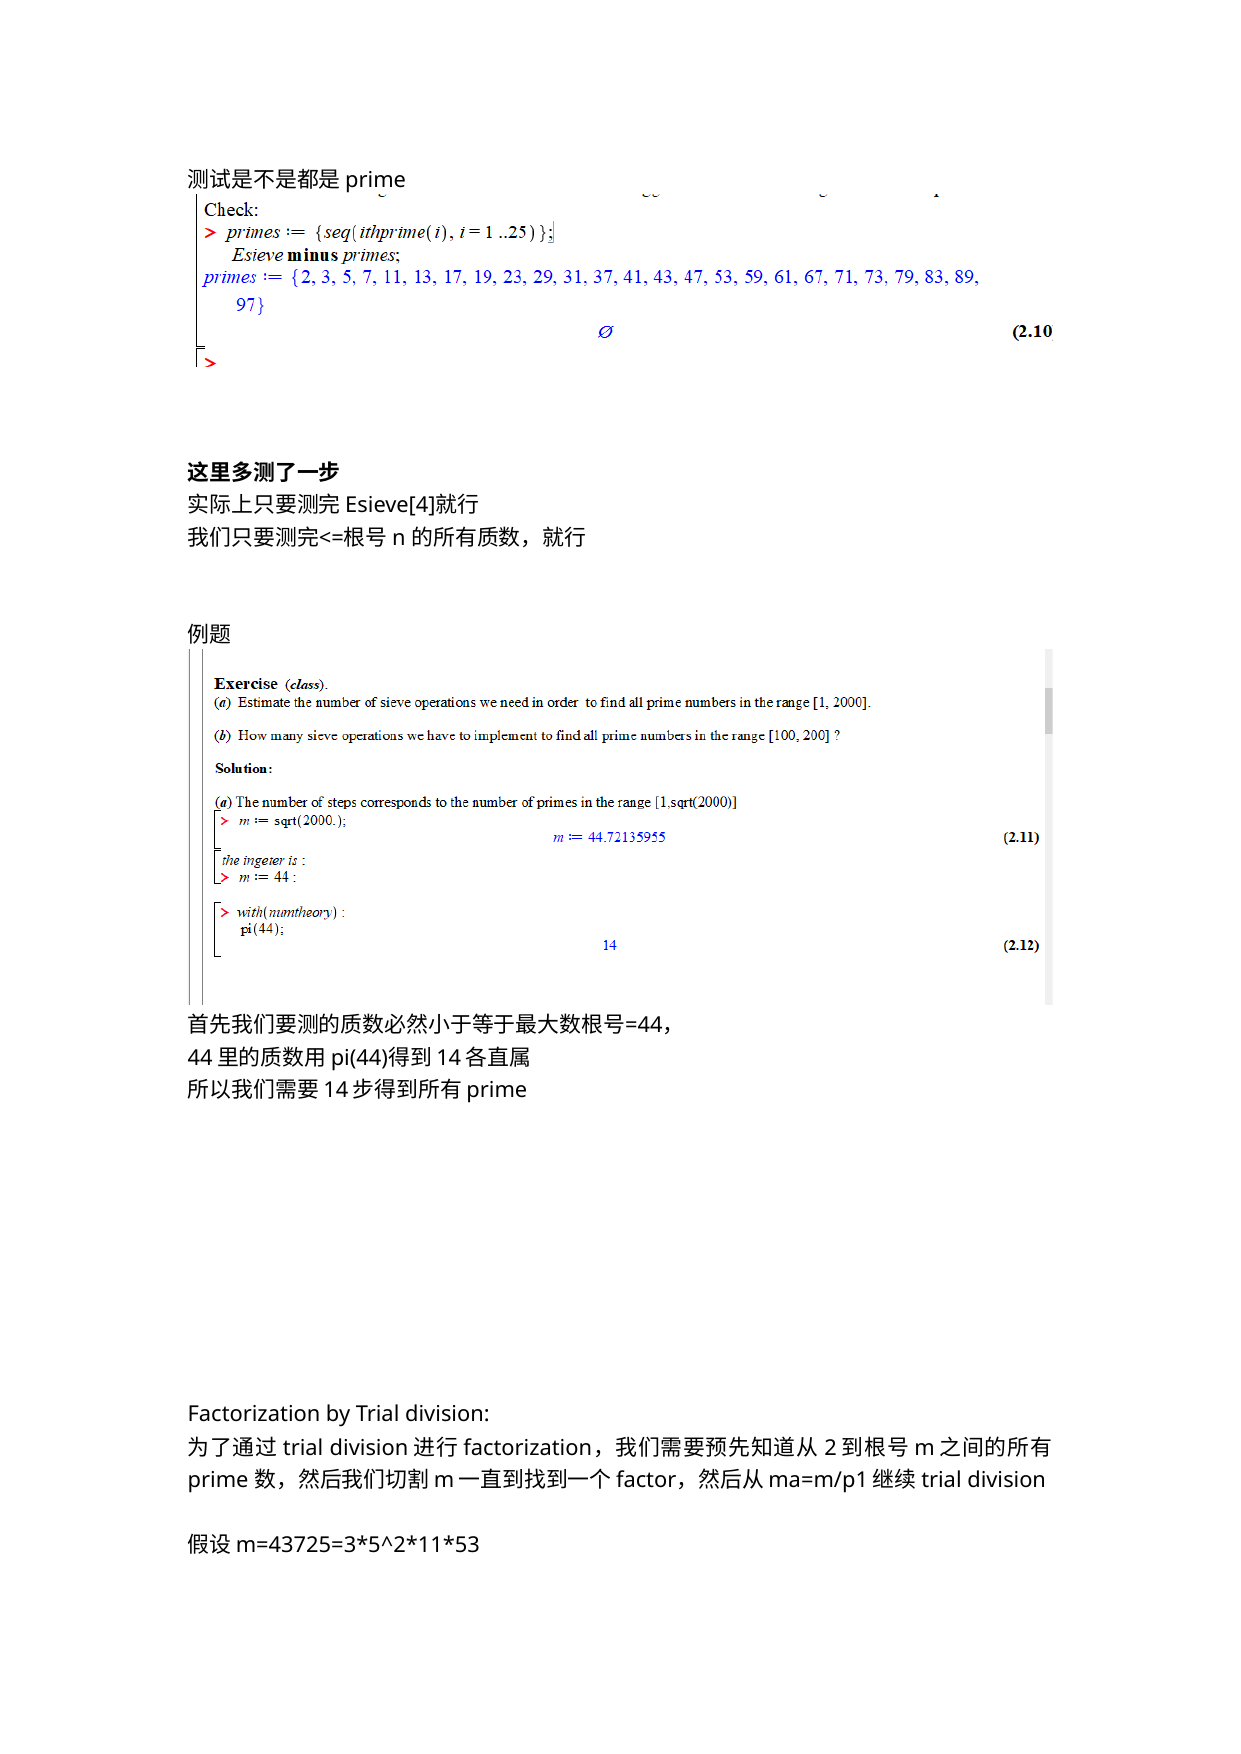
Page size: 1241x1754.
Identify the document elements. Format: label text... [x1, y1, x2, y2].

text 首先我们要测的质数必然小于等于最大数根号=44， [187, 1007, 1053, 1039]
text 这里多测了一步 [187, 454, 1053, 487]
text 假设m=43725=3*5^2*11*53 [187, 1527, 1053, 1559]
text 实际上只要测完Esieve[4]就行 [187, 487, 1053, 519]
text Factorization by Trial division: [187, 1397, 1053, 1429]
text 测试是不是都是prime [187, 162, 1053, 194]
text 所以我们需要14步得到所有prime [187, 1072, 1053, 1104]
text 我们只要测完<=根号n 的所有质数，就行 [187, 519, 1053, 552]
text 例题 [187, 617, 1053, 649]
text 44里的质数用pi(44)得到14各直属 [187, 1039, 1053, 1072]
text 为了通过trial division进行factorization，我们需要预先知道从2到根号m之间的所有prime 数，然后我们切割m一直到找到一个factor，然后从ma=m/p1继续 trial division [187, 1429, 1053, 1494]
picture [187, 194, 1053, 367]
picture [187, 649, 1053, 1005]
